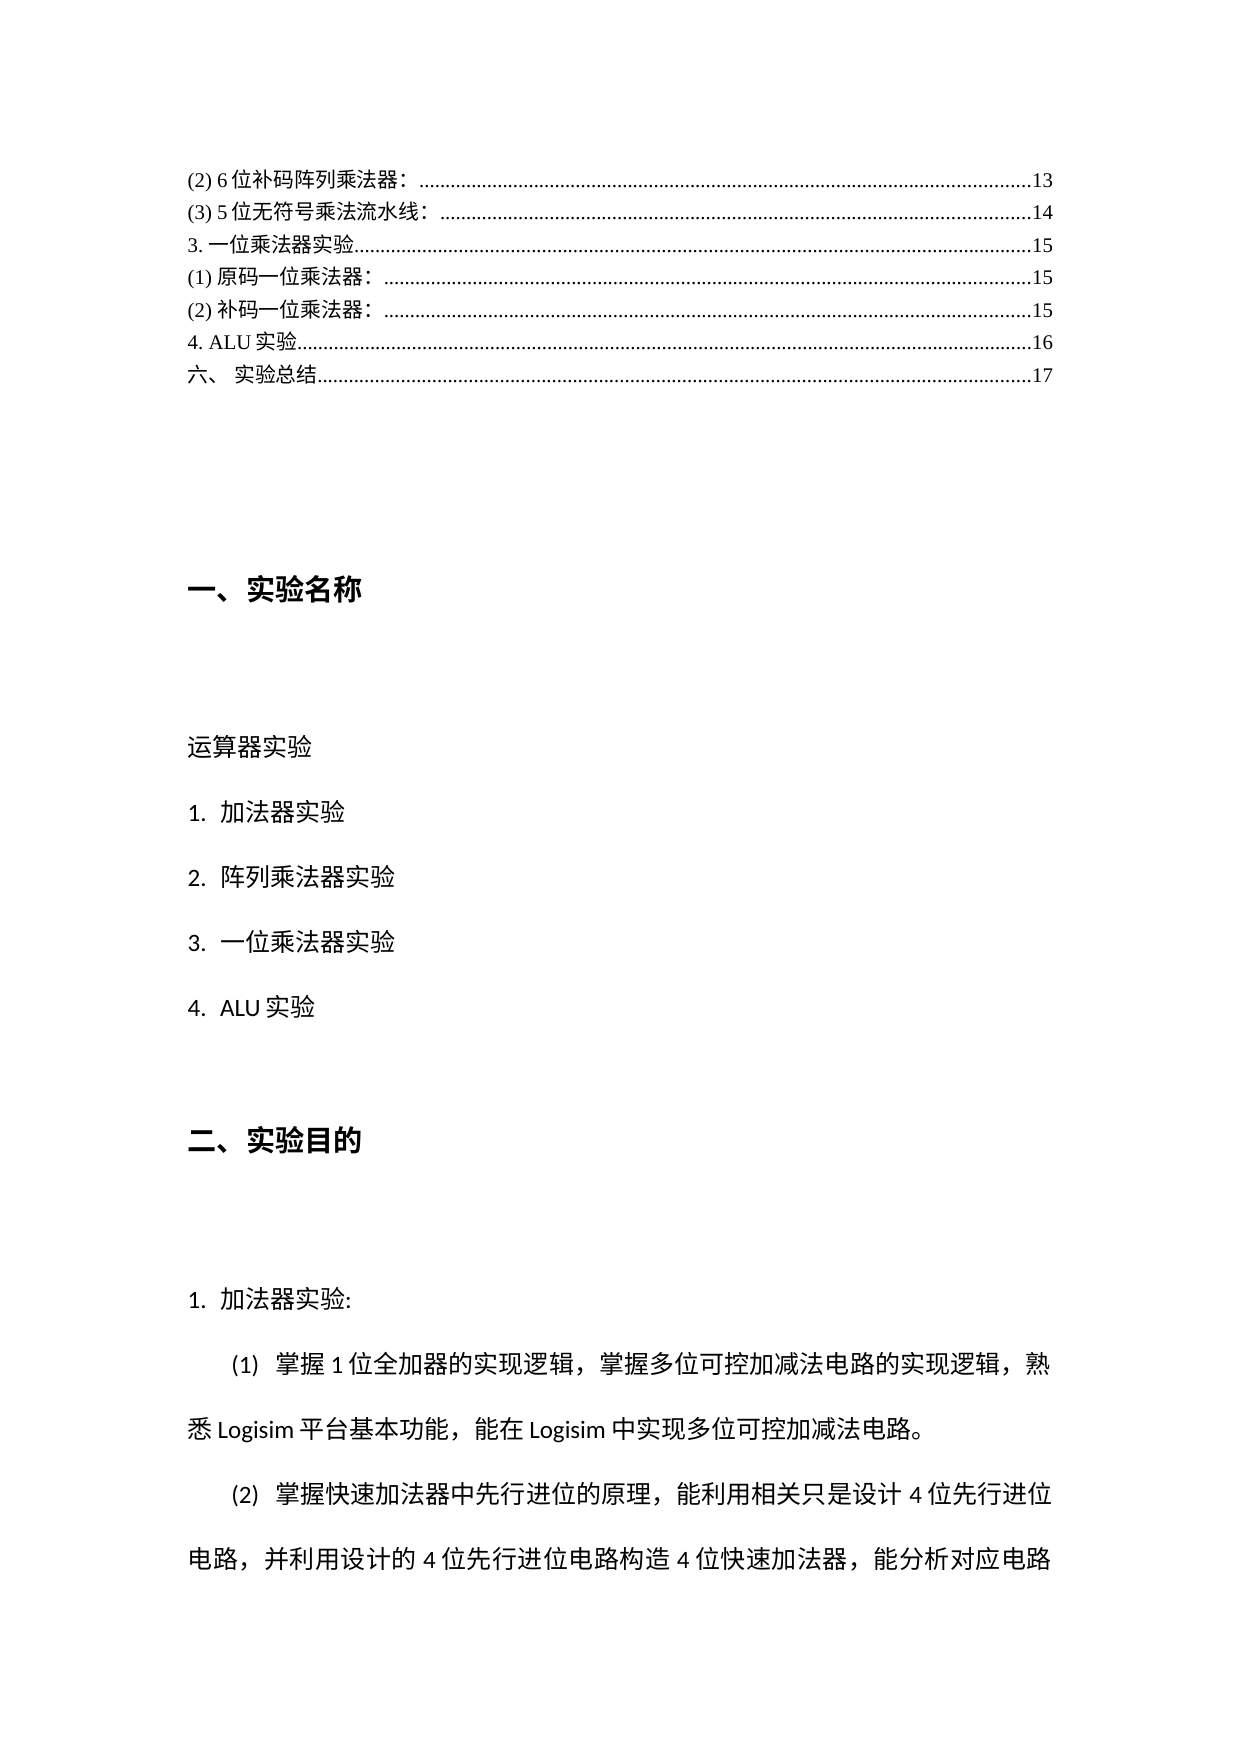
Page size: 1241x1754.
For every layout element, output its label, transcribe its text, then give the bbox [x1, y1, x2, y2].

subtitle 实验名称 [187, 555, 1053, 620]
list 掌握1位全加器的实现逻辑，掌握多位可控加减法电路的实现逻辑，熟悉Logisim平台基本功能，能在Logisim中实现多位可控加减法电路。 [187, 1330, 1053, 1460]
list 加法器实验 [187, 778, 1053, 843]
list 加法器实验: [187, 1265, 1053, 1330]
subtitle 实验目的 [187, 1106, 1053, 1171]
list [187, 1460, 1053, 1590]
list 阵列乘法器实验 [187, 843, 1053, 908]
text 运算器实验 [187, 713, 1053, 778]
list 一位乘法器实验 [187, 908, 1053, 973]
list ALU实验 [187, 973, 1053, 1038]
